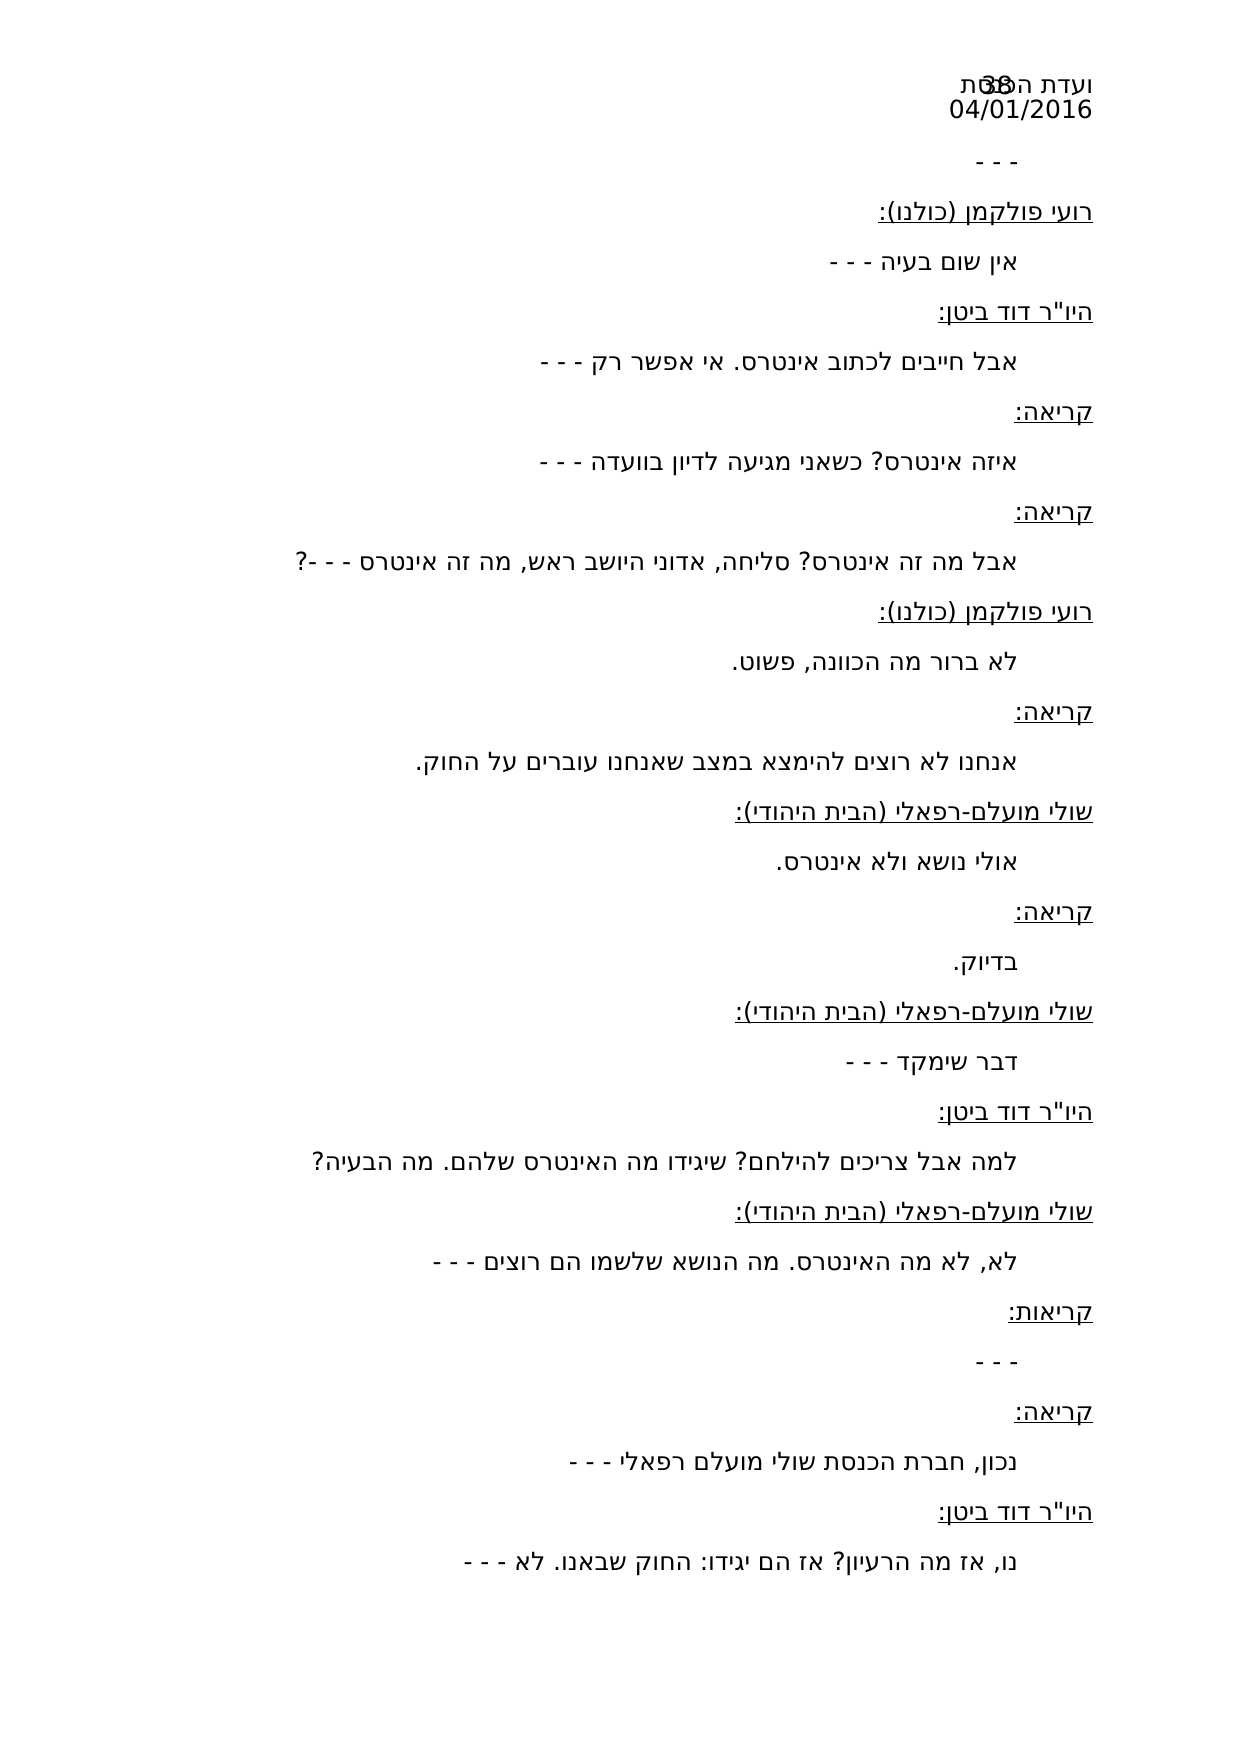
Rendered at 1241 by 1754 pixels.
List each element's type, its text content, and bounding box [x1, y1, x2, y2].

text - - - [147, 1350, 1093, 1375]
text רועי פולקמן (כולנו): [147, 600, 1093, 625]
text אנחנו לא רוצים להימצא במצב שאנחנו עוברים על החוק. [147, 750, 1093, 775]
text בדיוק. [147, 950, 1093, 975]
text היו"ר דוד ביטן: [147, 300, 1093, 325]
text למה אבל צריכים להילחם? שיגידו מה האינטרס שלהם. מה הבעיה? [147, 1150, 1093, 1175]
text קריאה: [147, 1400, 1093, 1425]
text שולי מועלם-רפאלי (הבית היהודי): [147, 1200, 1093, 1225]
text דבר שימקד - - - [147, 1050, 1093, 1075]
text לא, לא מה האינטרס. מה הנושא שלשמו הם רוצים - - - [147, 1250, 1093, 1275]
text קריאה: [147, 500, 1093, 525]
text אין שום בעיה - - - [147, 250, 1093, 275]
text נכון, חברת הכנסת שולי מועלם רפאלי - - - [147, 1450, 1093, 1475]
text רועי פולקמן (כולנו): [147, 200, 1093, 225]
text לא ברור מה הכוונה, פשוט. [147, 650, 1093, 675]
text אולי נושא ולא אינטרס. [147, 850, 1093, 875]
text אבל מה זה אינטרס? סליחה, אדוני היושב ראש, מה זה אינטרס - - -? [147, 550, 1093, 575]
text איזה אינטרס? כשאני מגיעה לדיון בוועדה - - - [147, 450, 1093, 475]
text שולי מועלם-רפאלי (הבית היהודי): [147, 1000, 1093, 1025]
text היו"ר דוד ביטן: [147, 1500, 1093, 1525]
text נו, אז מה הרעיון? אז הם יגידו: החוק שבאנו. לא - - - [147, 1550, 1093, 1575]
text קריאה: [147, 700, 1093, 725]
text אבל חייבים לכתוב אינטרס. אי אפשר רק - - - [147, 350, 1093, 375]
text שולי מועלם-רפאלי (הבית היהודי): [147, 800, 1093, 825]
text קריאה: [147, 400, 1093, 425]
text - - - [147, 150, 1093, 175]
text היו"ר דוד ביטן: [147, 1100, 1093, 1125]
text קריאה: [147, 900, 1093, 925]
text קריאות: [147, 1300, 1093, 1325]
